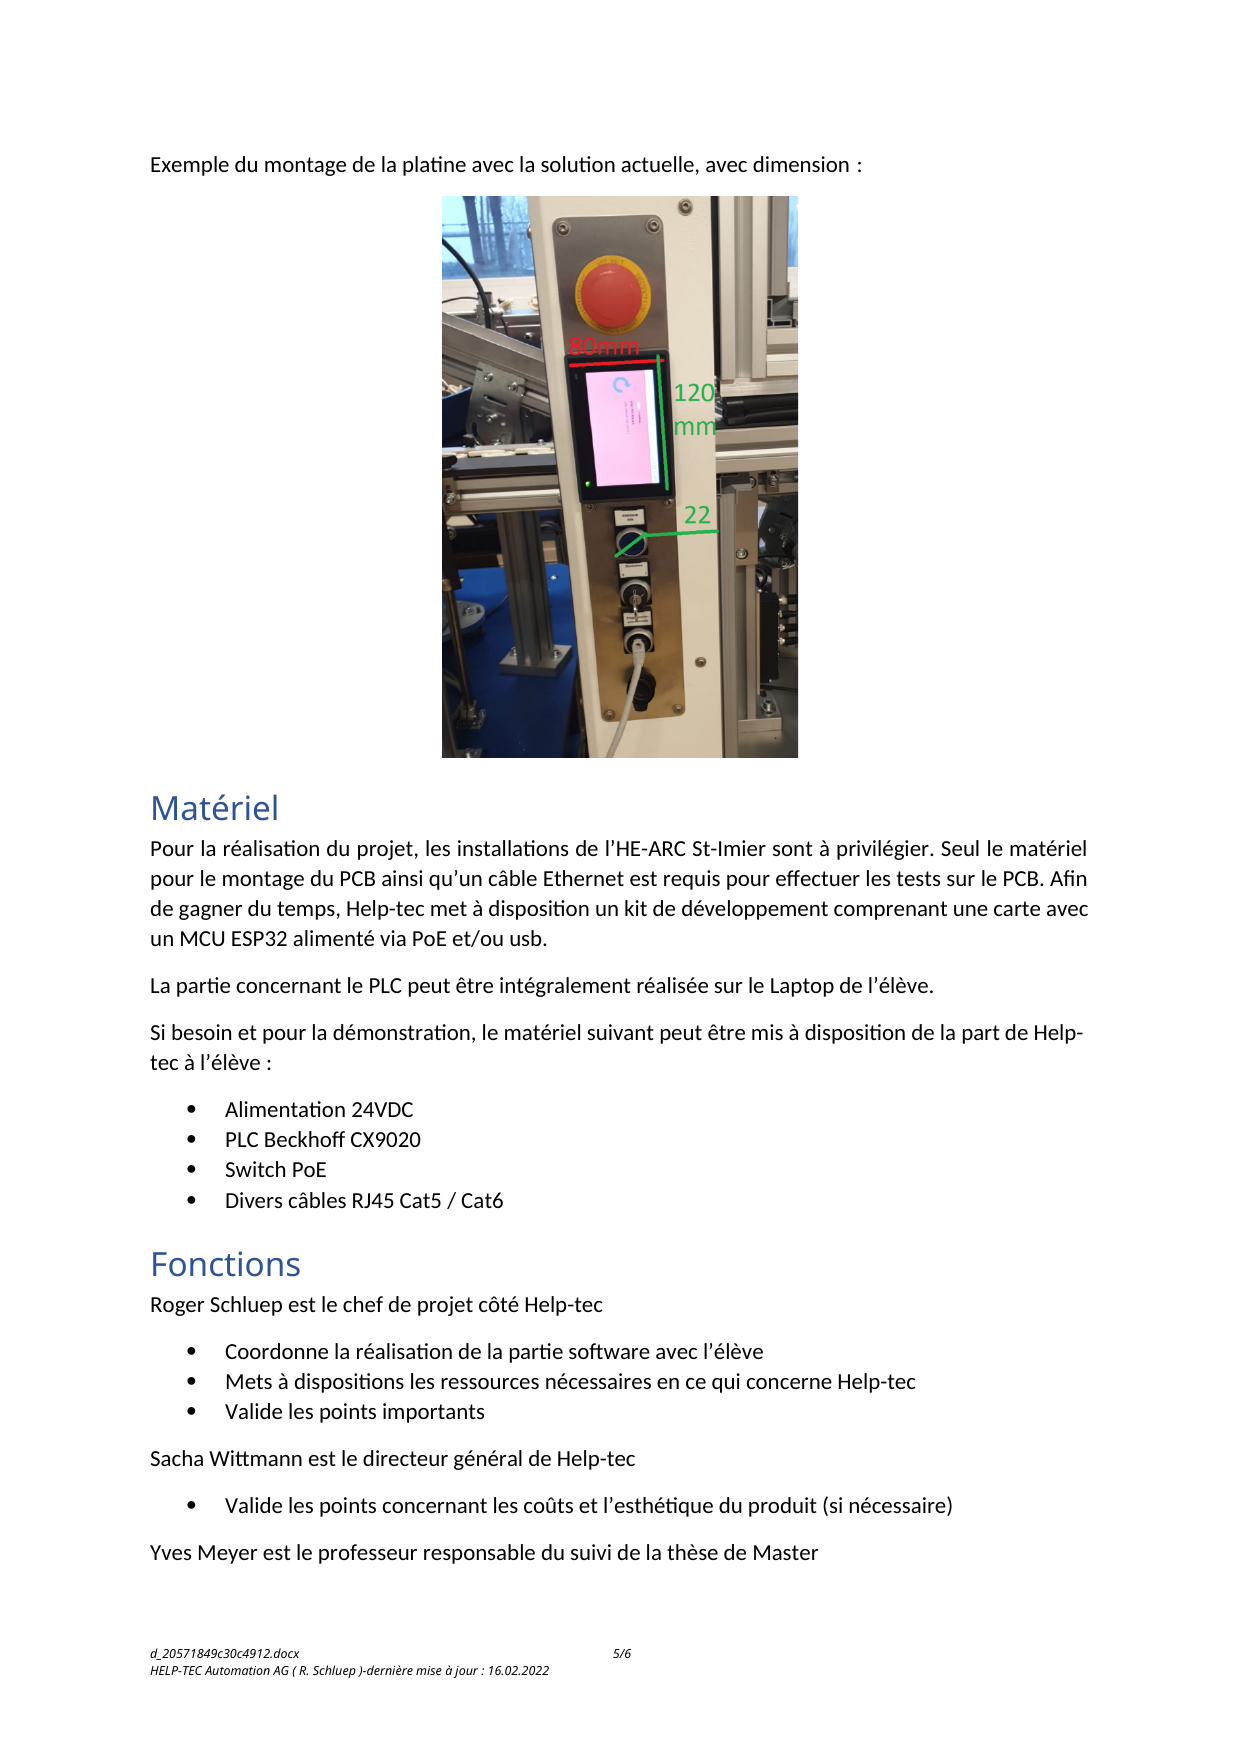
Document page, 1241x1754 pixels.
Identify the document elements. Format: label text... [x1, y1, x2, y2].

list Coordonne la réalisation de la partie software avec l’élève [187, 1337, 1090, 1365]
subtitle Matériel [150, 785, 1090, 830]
list Valide les points concernant les coûts et l’esthétique du produit (si nécessaire) [187, 1491, 1090, 1519]
list Switch PoE [187, 1156, 1090, 1183]
text Exemple du montage de la platine avec la solution actuelle, avec dimension : [150, 150, 1090, 178]
text Roger Schluep est le chef de projet côté Help-tec [150, 1290, 1090, 1318]
list Mets à dispositions les ressources nécessaires en ce qui concerne Help-tec [187, 1367, 1090, 1395]
subtitle Fonctions [150, 1241, 1090, 1286]
list PLC Beckhoff CX9020 [187, 1125, 1090, 1153]
picture [442, 196, 799, 758]
text Yves Meyer est le professeur responsable du suivi de la thèse de Master [150, 1538, 1090, 1566]
list Divers câbles RJ45 Cat5 / Cat6 [187, 1186, 1090, 1214]
list Valide les points importants [187, 1397, 1090, 1425]
text Pour la réalisation du projet, les installations de l’HE-ARC St-Imier sont à privilégier. Seul le matériel pour le montage du PCB ainsi qu’un câble Ethernet est requis pour effectuer les tests sur le PCB. Afin de gagner du temps, Help-tec met à disposition un kit de développement comprenant une carte avec un MCU ESP32 alimenté via PoE et/ou usb. [150, 834, 1090, 952]
text Sacha Wittmann est le directeur général de Help-tec [150, 1444, 1090, 1472]
list Alimentation 24VDC [187, 1095, 1090, 1123]
text La partie concernant le PLC peut être intégralement réalisée sur le Laptop de l’élève. [150, 971, 1090, 999]
text Si besoin et pour la démonstration, le matériel suivant peut être mis à disposition de la part de Help-tec à l’élève : [150, 1018, 1090, 1076]
